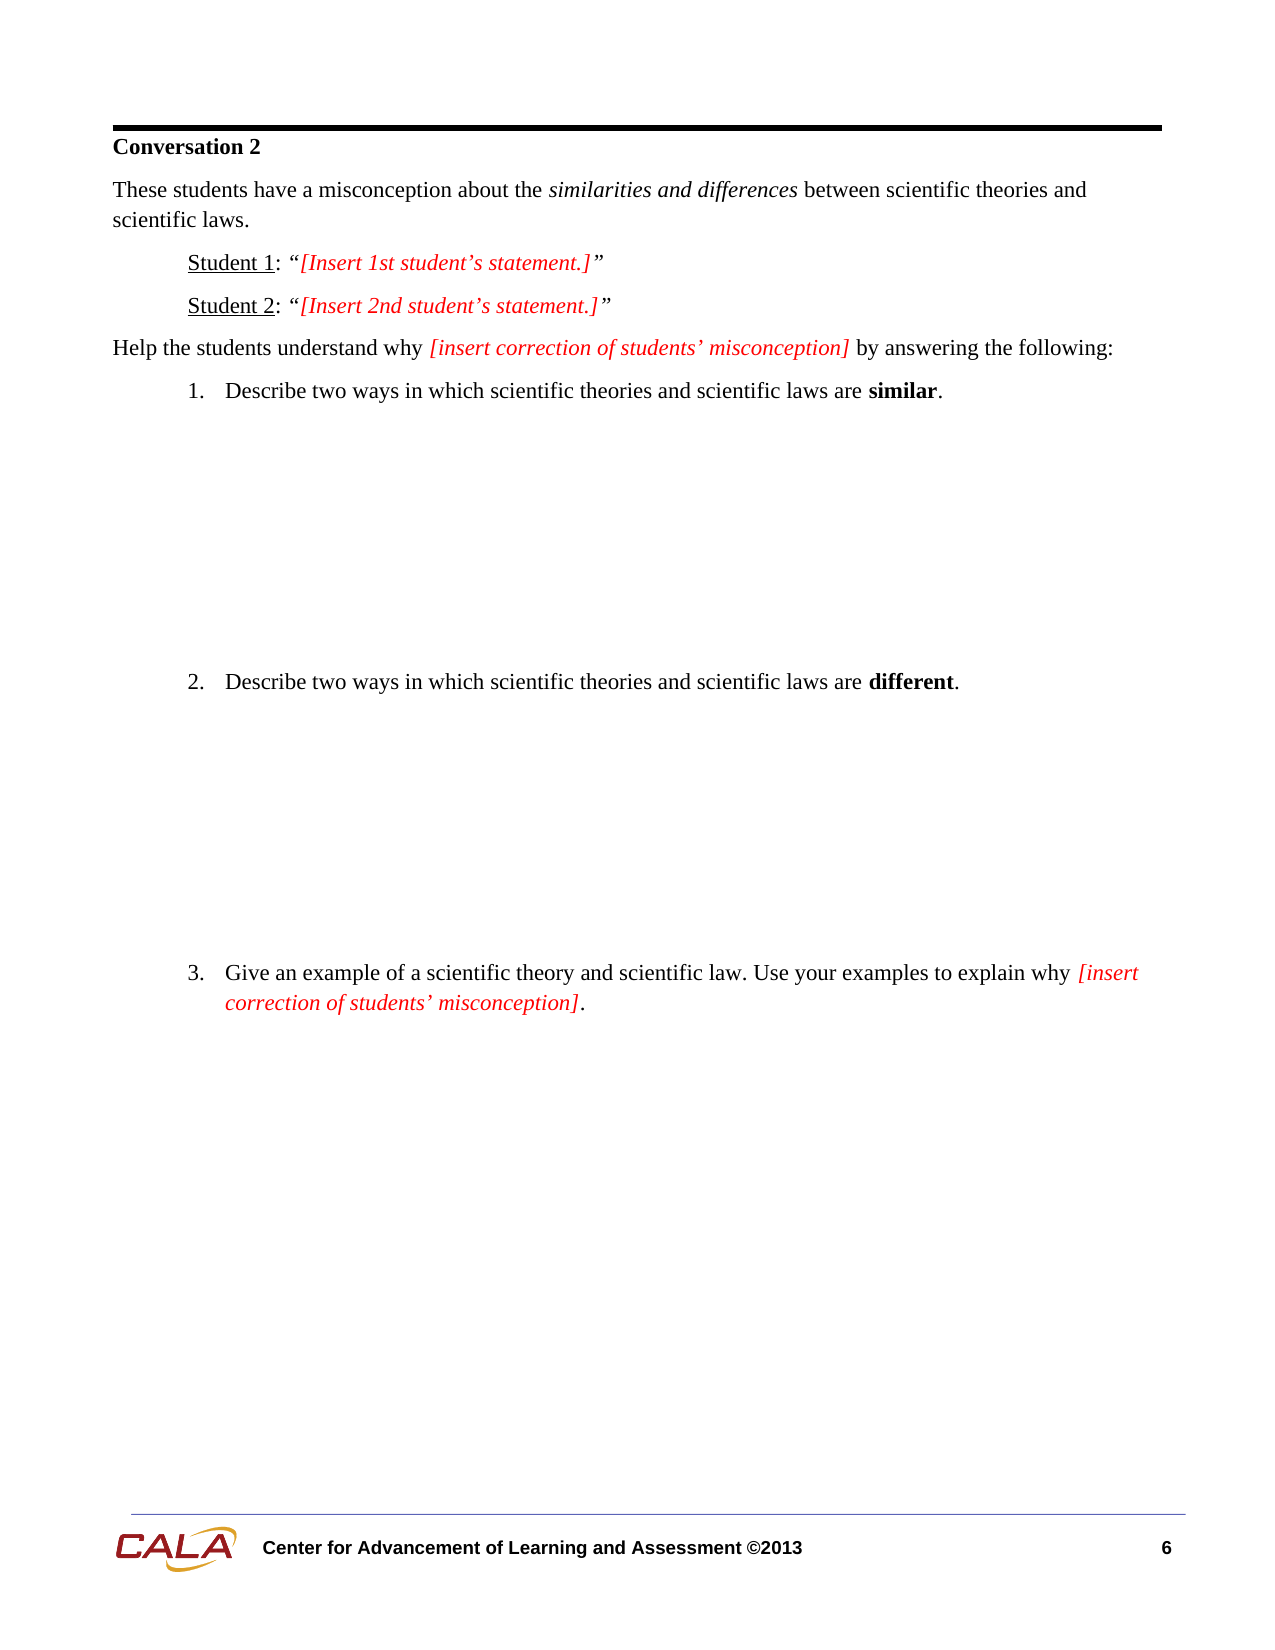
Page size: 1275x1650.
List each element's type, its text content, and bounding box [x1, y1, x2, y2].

text Help the students understand why [insert correction of students’ misconception] by answering the following: [112, 334, 1162, 361]
list Describe two ways in which scientific theories and scientific laws are similar. [187, 377, 1162, 651]
list Describe two ways in which scientific theories and scientific laws are different. [187, 668, 1162, 942]
text Conversation 2 [112, 126, 1162, 160]
text These students have a misconception about the similarities and differences between scientific theories and scientific laws. [112, 168, 1162, 233]
text Student 2: “[Insert 2nd student’s statement.]” [187, 292, 1162, 318]
list Give an example of a scientific theory and scientific law. Use your examples to explain why [insert correction of students’ misconception]. [187, 959, 1162, 1016]
text Student 1: “[Insert 1st student’s statement.]” [187, 249, 1162, 275]
